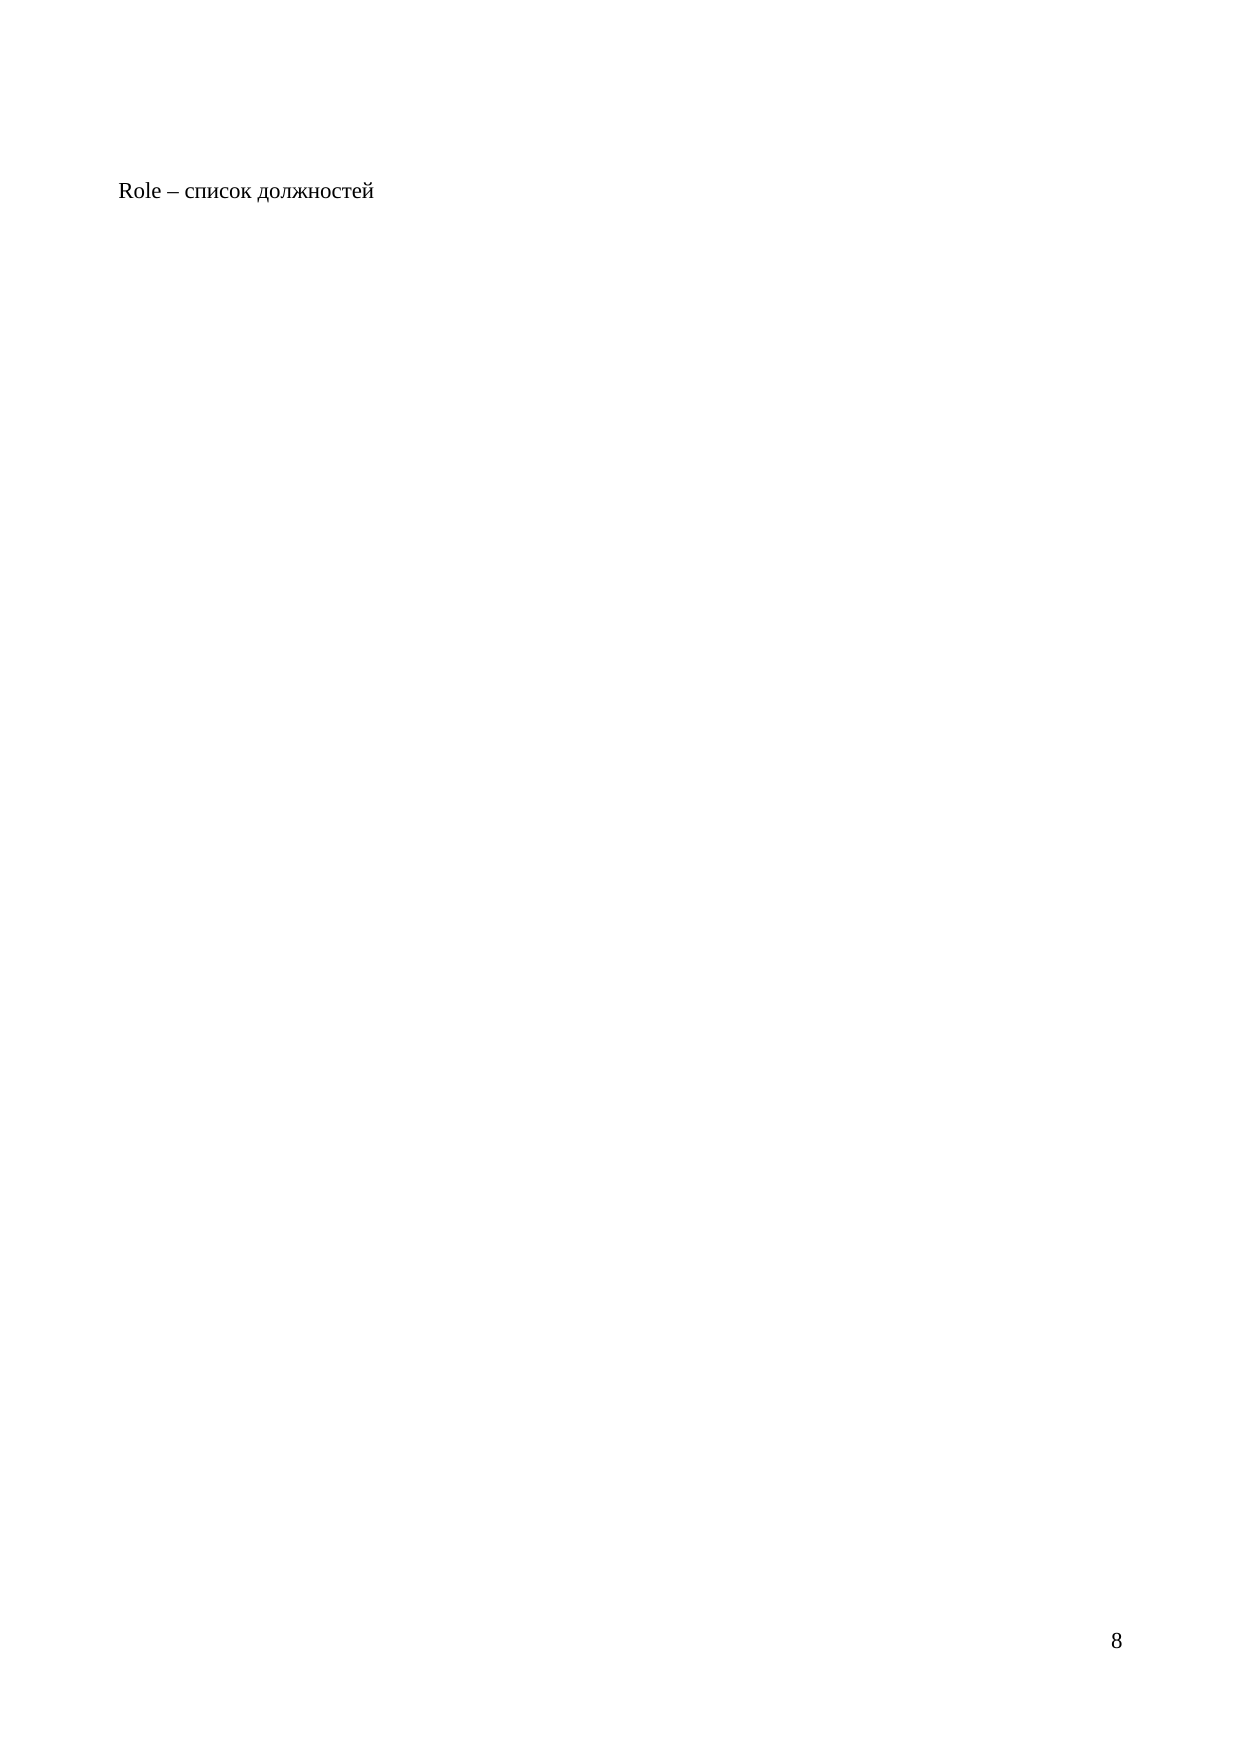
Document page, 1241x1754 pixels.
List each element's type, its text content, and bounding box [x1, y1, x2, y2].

text Role – список должностей [118, 177, 1122, 203]
